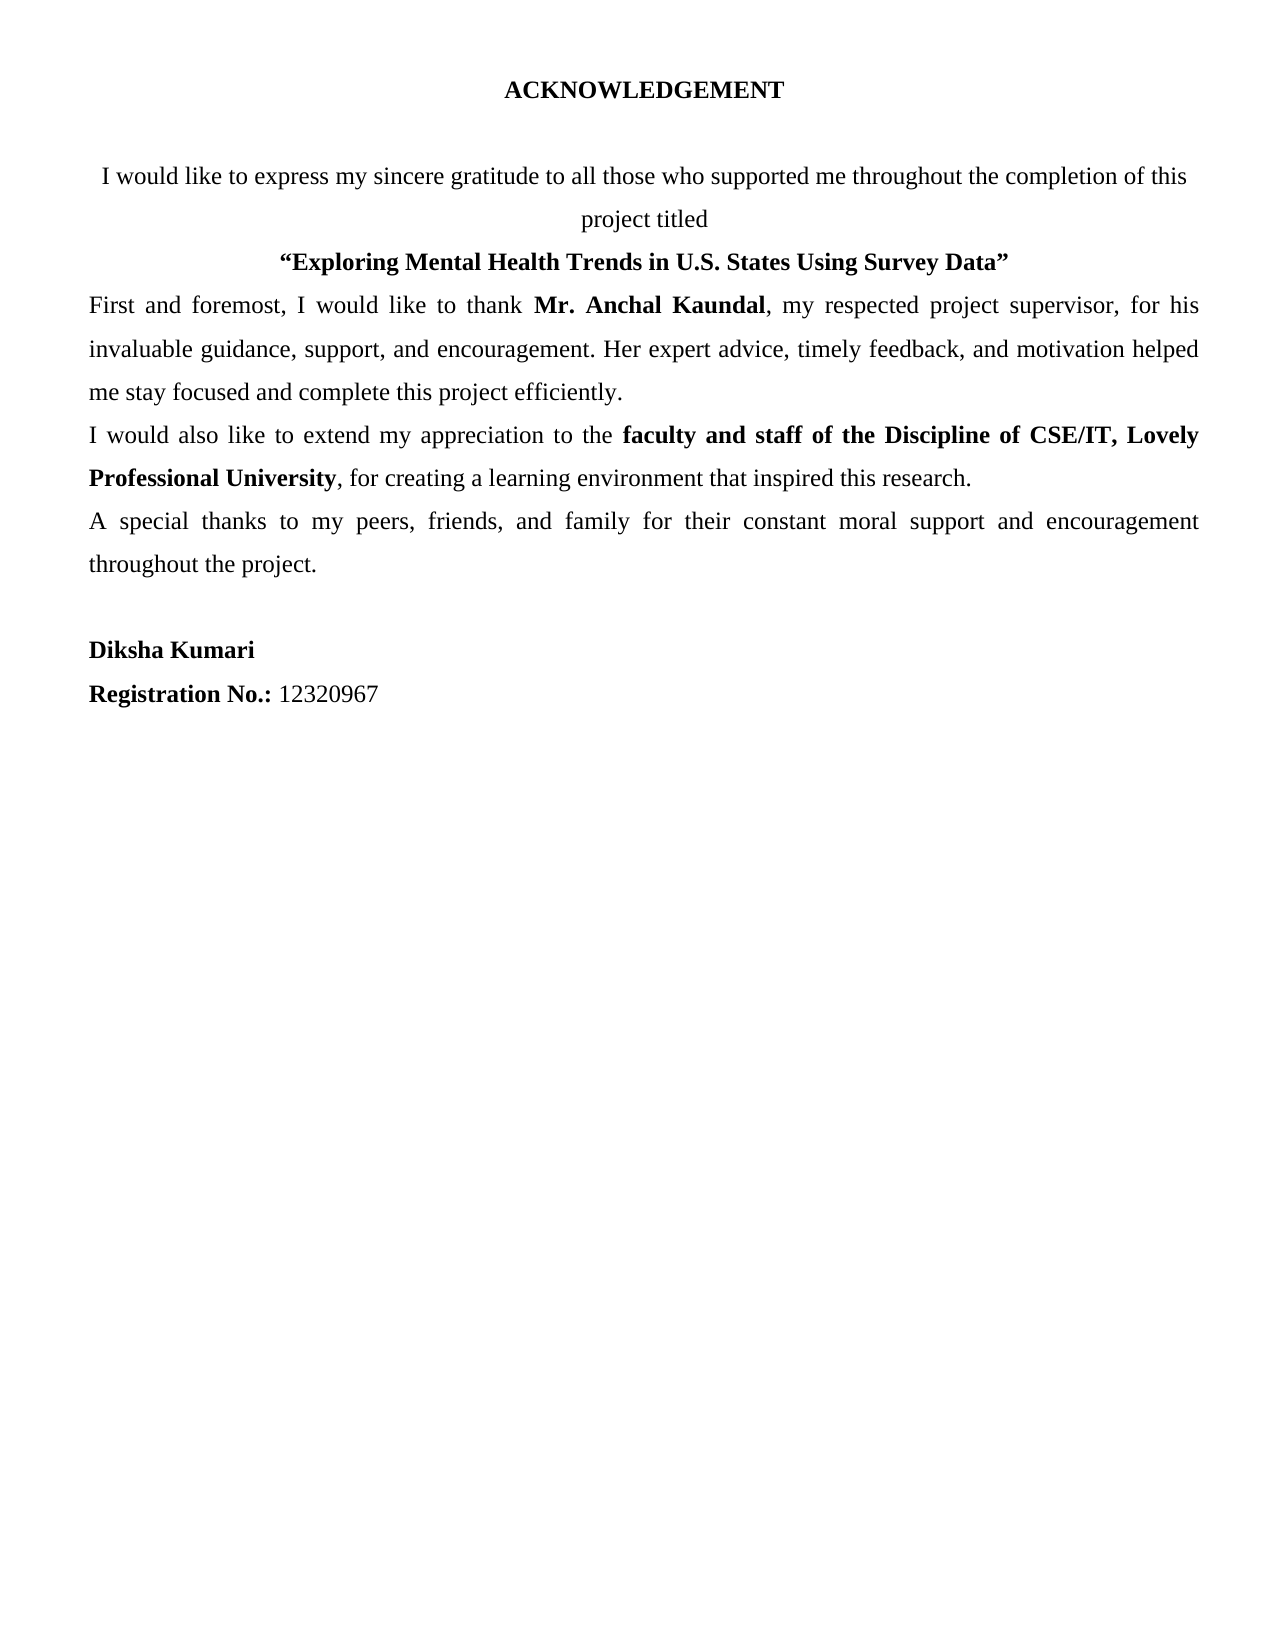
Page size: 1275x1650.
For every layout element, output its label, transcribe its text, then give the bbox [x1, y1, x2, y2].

text I would also like to extend my appreciation to the faculty and staff of the Discipline of CSE/IT, Lovely Professional University, for creating a learning environment that inspired this research. [89, 420, 1200, 492]
text A special thanks to my peers, friends, and family for their constant moral support and encouragement throughout the project. [89, 506, 1200, 578]
text First and foremost, I would like to thank Mr. Anchal Kaundal, my respected project supervisor, for his invaluable guidance, support, and encouragement. Her expert advice, timely feedback, and motivation helped me stay focused and complete this project efficiently. [89, 291, 1200, 406]
text Registration No.: 12320967 [89, 679, 1200, 707]
text Diksha Kumari [89, 592, 1200, 664]
text ACKNOWLEDGEMENT I would like to express my sincere gratitude to all those who supported me throughout the completion of this project titled “Exploring Mental Health Trends in U.S. States Using Survey Data” [89, 75, 1200, 276]
